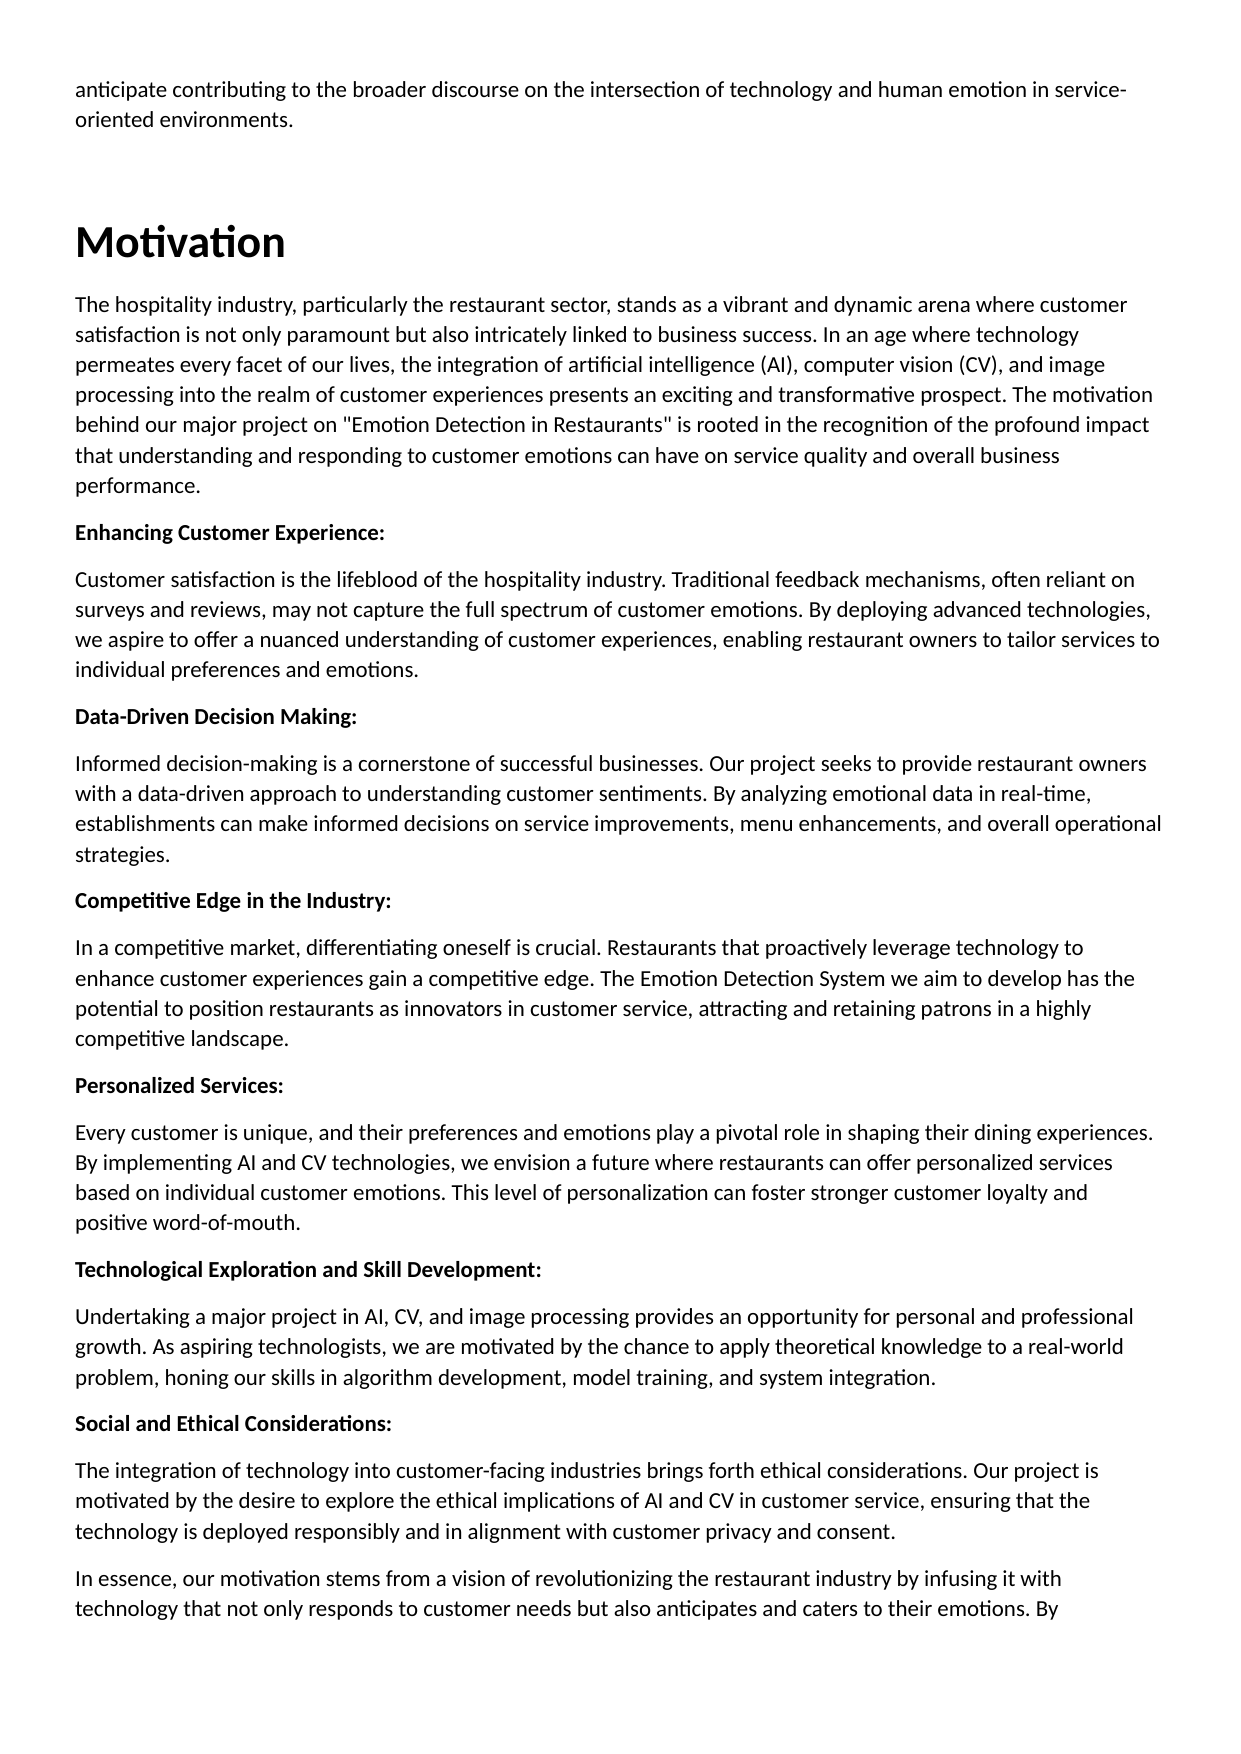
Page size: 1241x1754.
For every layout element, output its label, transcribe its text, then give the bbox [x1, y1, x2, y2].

text Motivation [75, 213, 1165, 269]
text The integration of technology into customer-facing industries brings forth ethical considerations. Our project is motivated by the desire to explore the ethical implications of AI and CV in customer service, ensuring that the technology is deployed responsibly and in alignment with customer privacy and consent. [75, 1456, 1165, 1545]
text Enhancing Customer Experience: [75, 518, 1165, 546]
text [75, 75, 1165, 133]
text Undertaking a major project in AI, CV, and image processing provides an opportunity for personal and professional growth. As aspiring technologists, we are motivated by the chance to apply theoretical knowledge to a real-world problem, honing our skills in algorithm development, model training, and system integration. [75, 1302, 1165, 1391]
text Customer satisfaction is the lifeblood of the hospitality industry. Traditional feedback mechanisms, often reliant on surveys and reviews, may not capture the full spectrum of customer emotions. By deploying advanced technologies, we aspire to offer a nuanced understanding of customer experiences, enabling restaurant owners to tailor services to individual preferences and emotions. [75, 565, 1165, 683]
text Technological Exploration and Skill Development: [75, 1255, 1165, 1283]
text In a competitive market, differentiating oneself is crucial. Restaurants that proactively leverage technology to enhance customer experiences gain a competitive edge. The Emotion Detection System we aim to develop has the potential to position restaurants as innovators in customer service, attracting and retaining patrons in a highly competitive landscape. [75, 933, 1165, 1052]
text The hospitality industry, particularly the restaurant sector, stands as a vibrant and dynamic arena where customer satisfaction is not only paramount but also intricately linked to business success. In an age where technology permeates every facet of our lives, the integration of artificial intelligence (AI), computer vision (CV), and image processing into the realm of customer experiences presents an exciting and transformative prospect. The motivation behind our major project on "Emotion Detection in Restaurants" is rooted in the recognition of the profound impact that understanding and responding to customer emotions can have on service quality and overall business performance. [75, 290, 1165, 499]
text Social and Ethical Considerations: [75, 1409, 1165, 1437]
text Competitive Edge in the Industry: [75, 887, 1165, 914]
text Data-Driven Decision Making: [75, 702, 1165, 730]
text Every customer is unique, and their preferences and emotions play a pivotal role in shaping their dining experiences. By implementing AI and CV technologies, we envision a future where restaurants can offer personalized services based on individual customer emotions. This level of personalization can foster stronger customer loyalty and positive word-of-mouth. [75, 1118, 1165, 1236]
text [75, 1564, 1165, 1622]
text Personalized Services: [75, 1071, 1165, 1099]
text Informed decision-making is a cornerstone of successful businesses. Our project seeks to provide restaurant owners with a data-driven approach to understanding customer sentiments. By analyzing emotional data in real-time, establishments can make informed decisions on service improvements, menu enhancements, and overall operational strategies. [75, 749, 1165, 868]
